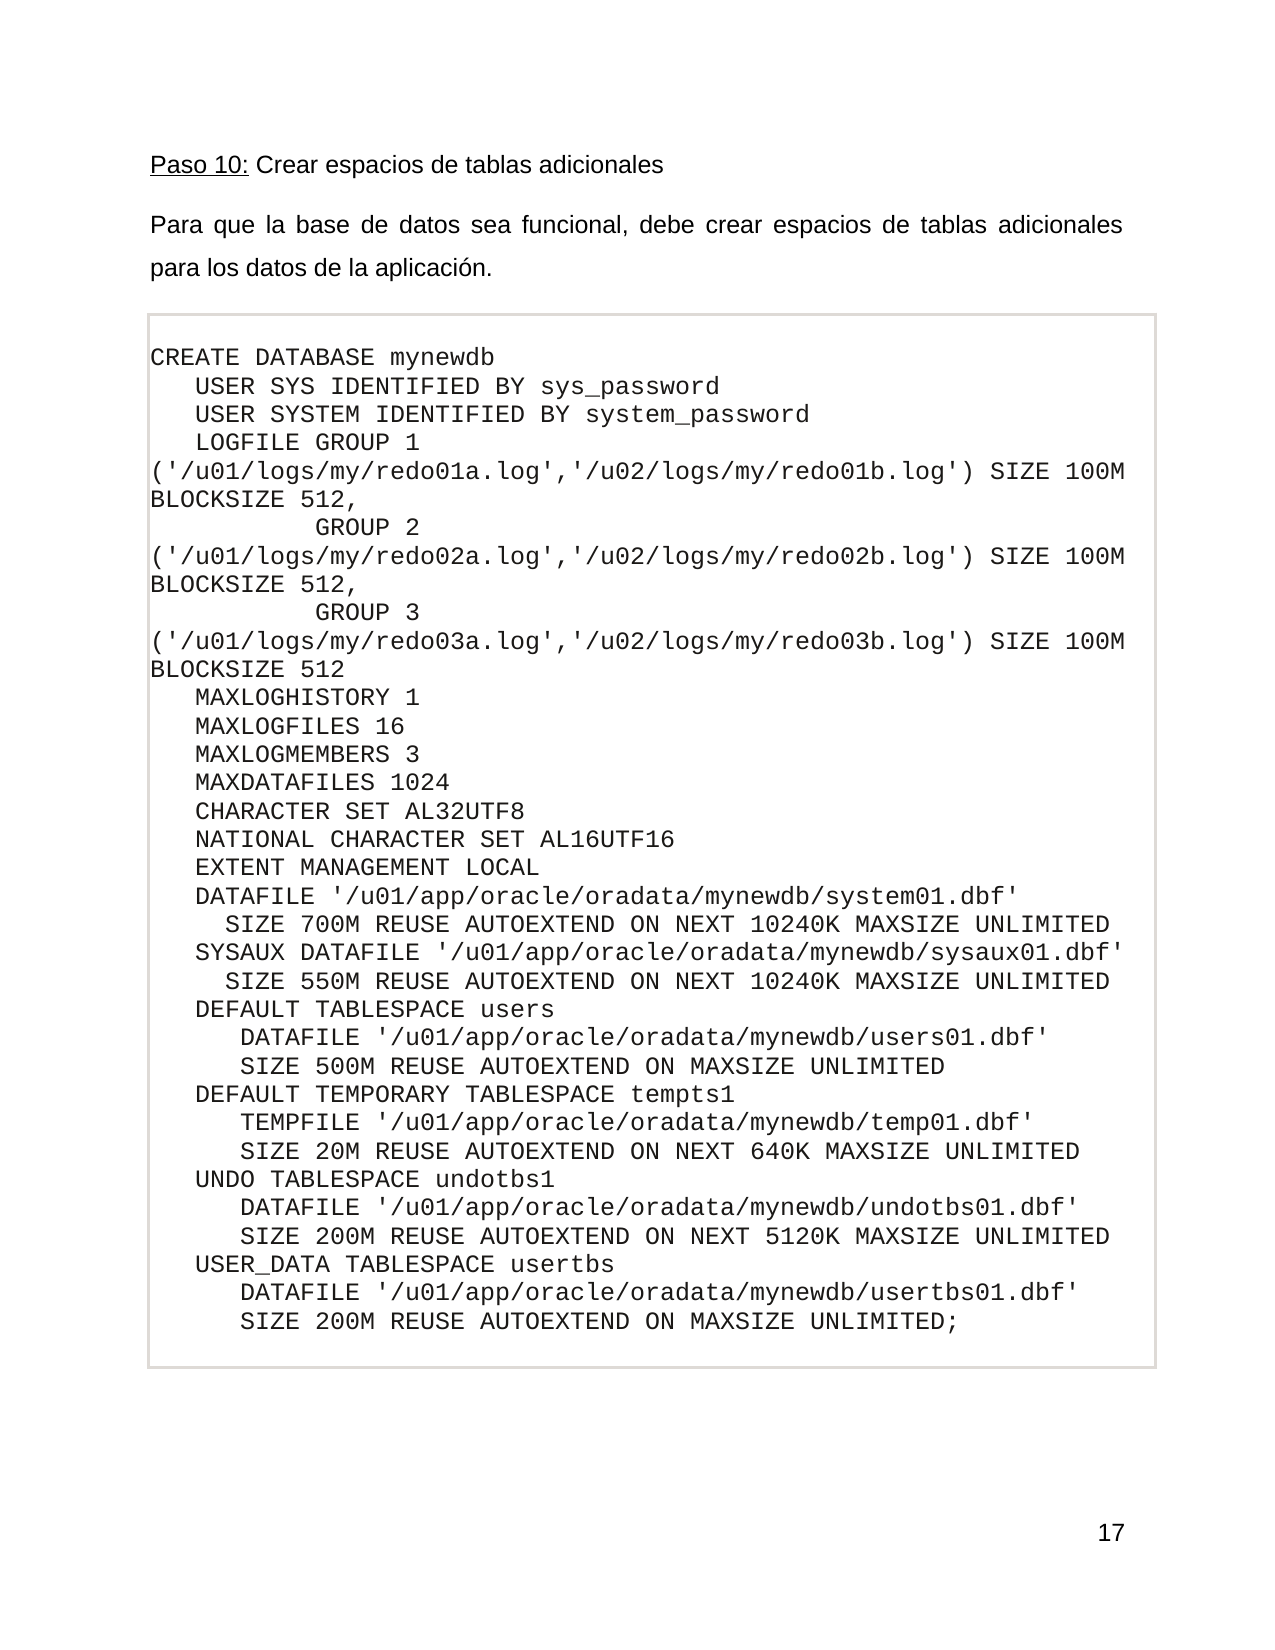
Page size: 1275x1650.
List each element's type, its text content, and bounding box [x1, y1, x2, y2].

text EXTENT MANAGEMENT LOCAL [150, 855, 1125, 883]
text Para que la base de datos sea funcional, debe crear espacios de tablas adicionales para los datos de la aplicación. [150, 210, 1125, 282]
text NATIONAL CHARACTER SET AL16UTF16 [150, 827, 1125, 855]
text SIZE 550M REUSE AUTOEXTEND ON NEXT 10240K MAXSIZE UNLIMITED [150, 968, 1125, 997]
text GROUP 3 ('/u01/logs/my/redo03a.log','/u02/logs/my/redo03b.log') SIZE 100M BLOCKSIZE 512 [150, 600, 1125, 685]
text CREATE DATABASE mynewdb [150, 316, 1154, 373]
text UNDO TABLESPACE undotbs1 [150, 1167, 1125, 1195]
text CHARACTER SET AL32UTF8 [150, 798, 1125, 827]
text USER_DATA TABLESPACE usertbs [150, 1252, 1125, 1276]
text Paso 10: Crear espacios de tablas adicionales [150, 150, 1125, 179]
text SIZE 500M REUSE AUTOEXTEND ON MAXSIZE UNLIMITED [150, 1053, 1125, 1082]
text USER SYSTEM IDENTIFIED BY system_password [150, 402, 1125, 430]
text MAXLOGFILES 16 [150, 713, 1125, 742]
text DATAFILE '/u01/app/oracle/oradata/mynewdb/system01.dbf' [150, 883, 1125, 912]
text DEFAULT TABLESPACE users [150, 997, 1125, 1025]
text TEMPFILE '/u01/app/oracle/oradata/mynewdb/temp01.dbf' [150, 1110, 1125, 1138]
text USER SYS IDENTIFIED BY sys_password [150, 373, 1125, 402]
text DEFAULT TEMPORARY TABLESPACE tempts1 [150, 1082, 1125, 1110]
text DATAFILE '/u01/app/oracle/oradata/mynewdb/undotbs01.dbf' [150, 1195, 1125, 1223]
text SIZE 200M REUSE AUTOEXTEND ON NEXT 5120K MAXSIZE UNLIMITED [150, 1223, 1125, 1252]
text GROUP 2 ('/u01/logs/my/redo02a.log','/u02/logs/my/redo02b.log') SIZE 100M BLOCKSIZE 512, [150, 515, 1125, 600]
text MAXLOGHISTORY 1 [150, 685, 1125, 713]
text SYSAUX DATAFILE '/u01/app/oracle/oradata/mynewdb/sysaux01.dbf' [150, 940, 1125, 968]
text MAXLOGMEMBERS 3 [150, 742, 1125, 770]
text DATAFILE '/u01/app/oracle/oradata/mynewdb/users01.dbf' [150, 1025, 1125, 1053]
text LOGFILE GROUP 1 ('/u01/logs/my/redo01a.log','/u02/logs/my/redo01b.log') SIZE 100M BLOCKSIZE 512, [150, 430, 1125, 515]
text MAXDATAFILES 1024 [150, 770, 1125, 798]
text SIZE 700M REUSE AUTOEXTEND ON NEXT 10240K MAXSIZE UNLIMITED [150, 912, 1125, 940]
text SIZE 200M REUSE AUTOEXTEND ON MAXSIZE UNLIMITED; [150, 1276, 1154, 1366]
text SIZE 20M REUSE AUTOEXTEND ON NEXT 640K MAXSIZE UNLIMITED [150, 1138, 1125, 1167]
